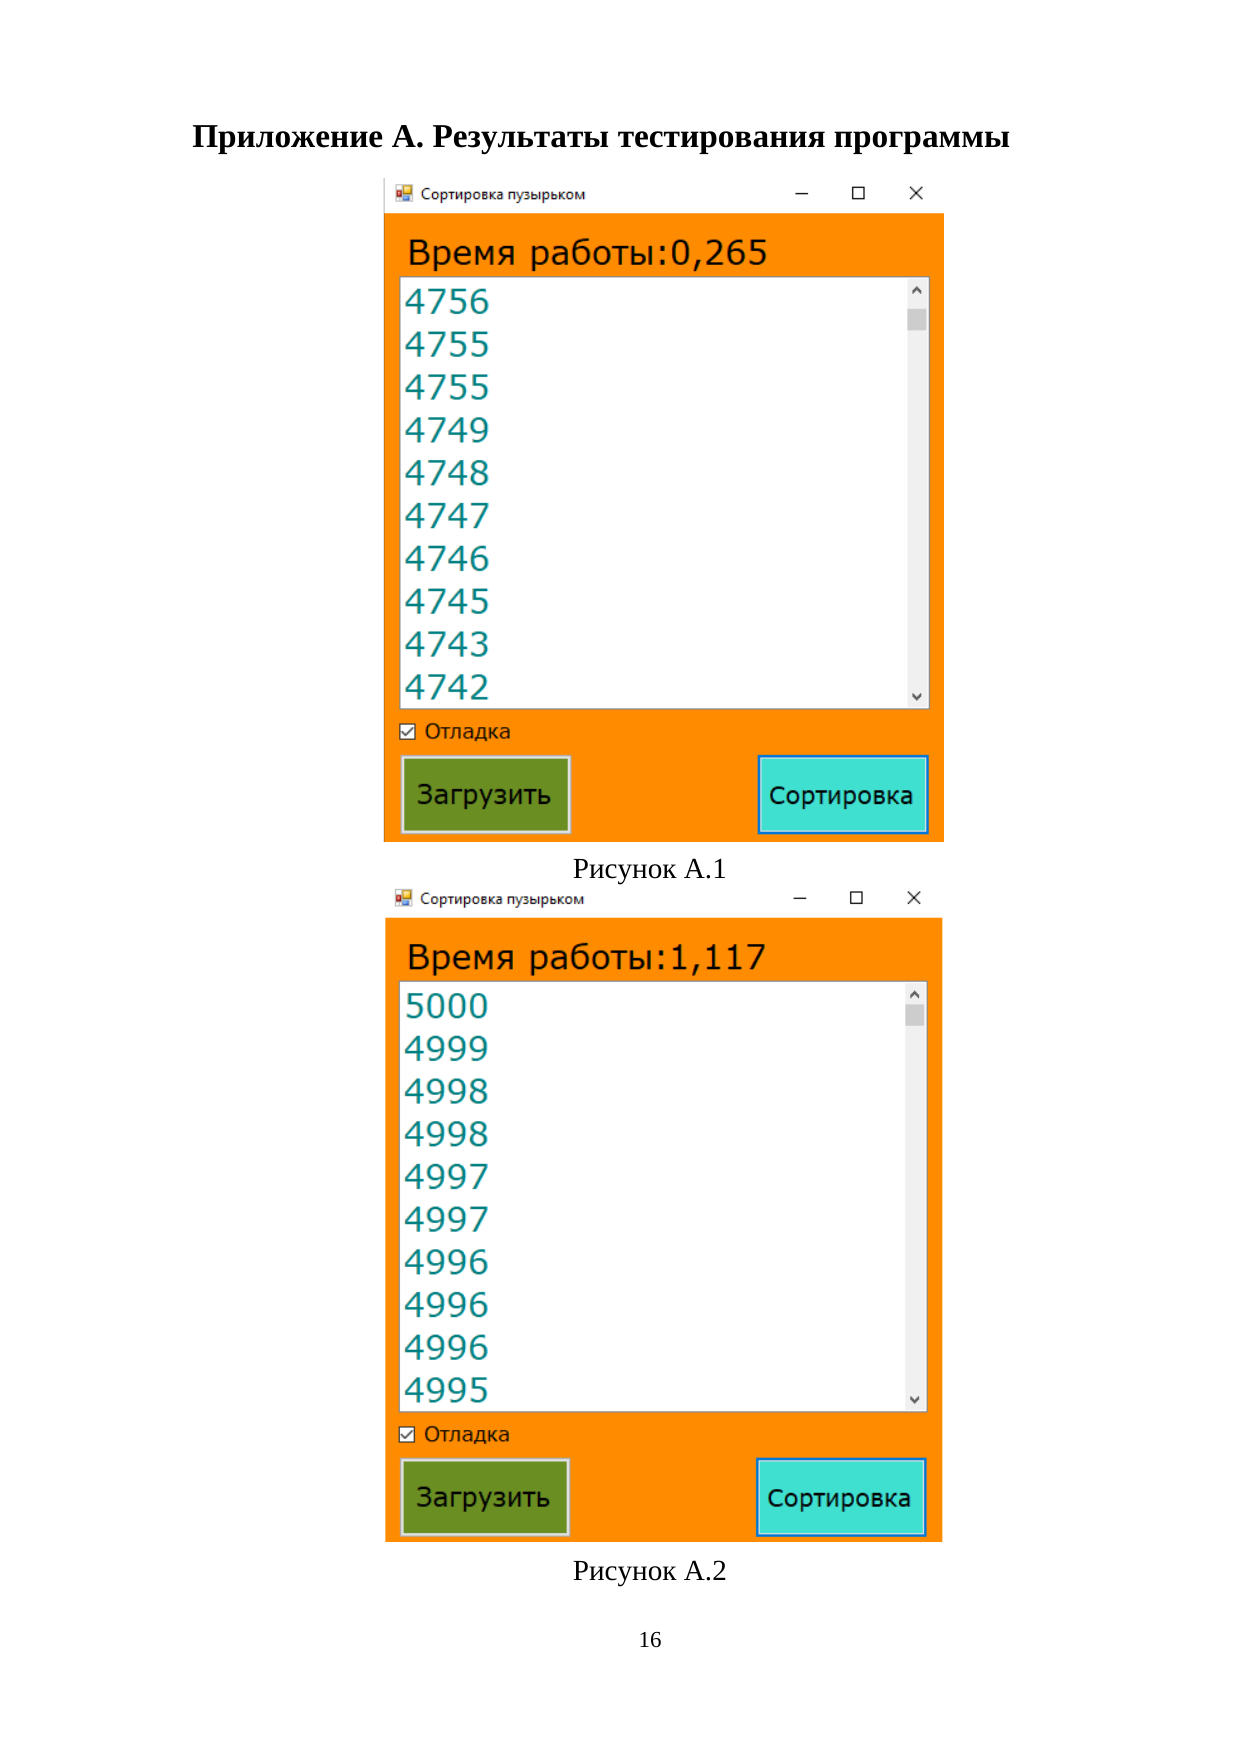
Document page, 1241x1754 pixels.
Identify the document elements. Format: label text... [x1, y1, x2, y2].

subtitle Приложение А. Результаты тестирования программы [192, 116, 1236, 154]
picture [385, 885, 943, 1542]
picture [383, 178, 944, 842]
text Рисунок А.2 [133, 1553, 1166, 1587]
text Рисунок А.1 [133, 851, 1166, 885]
